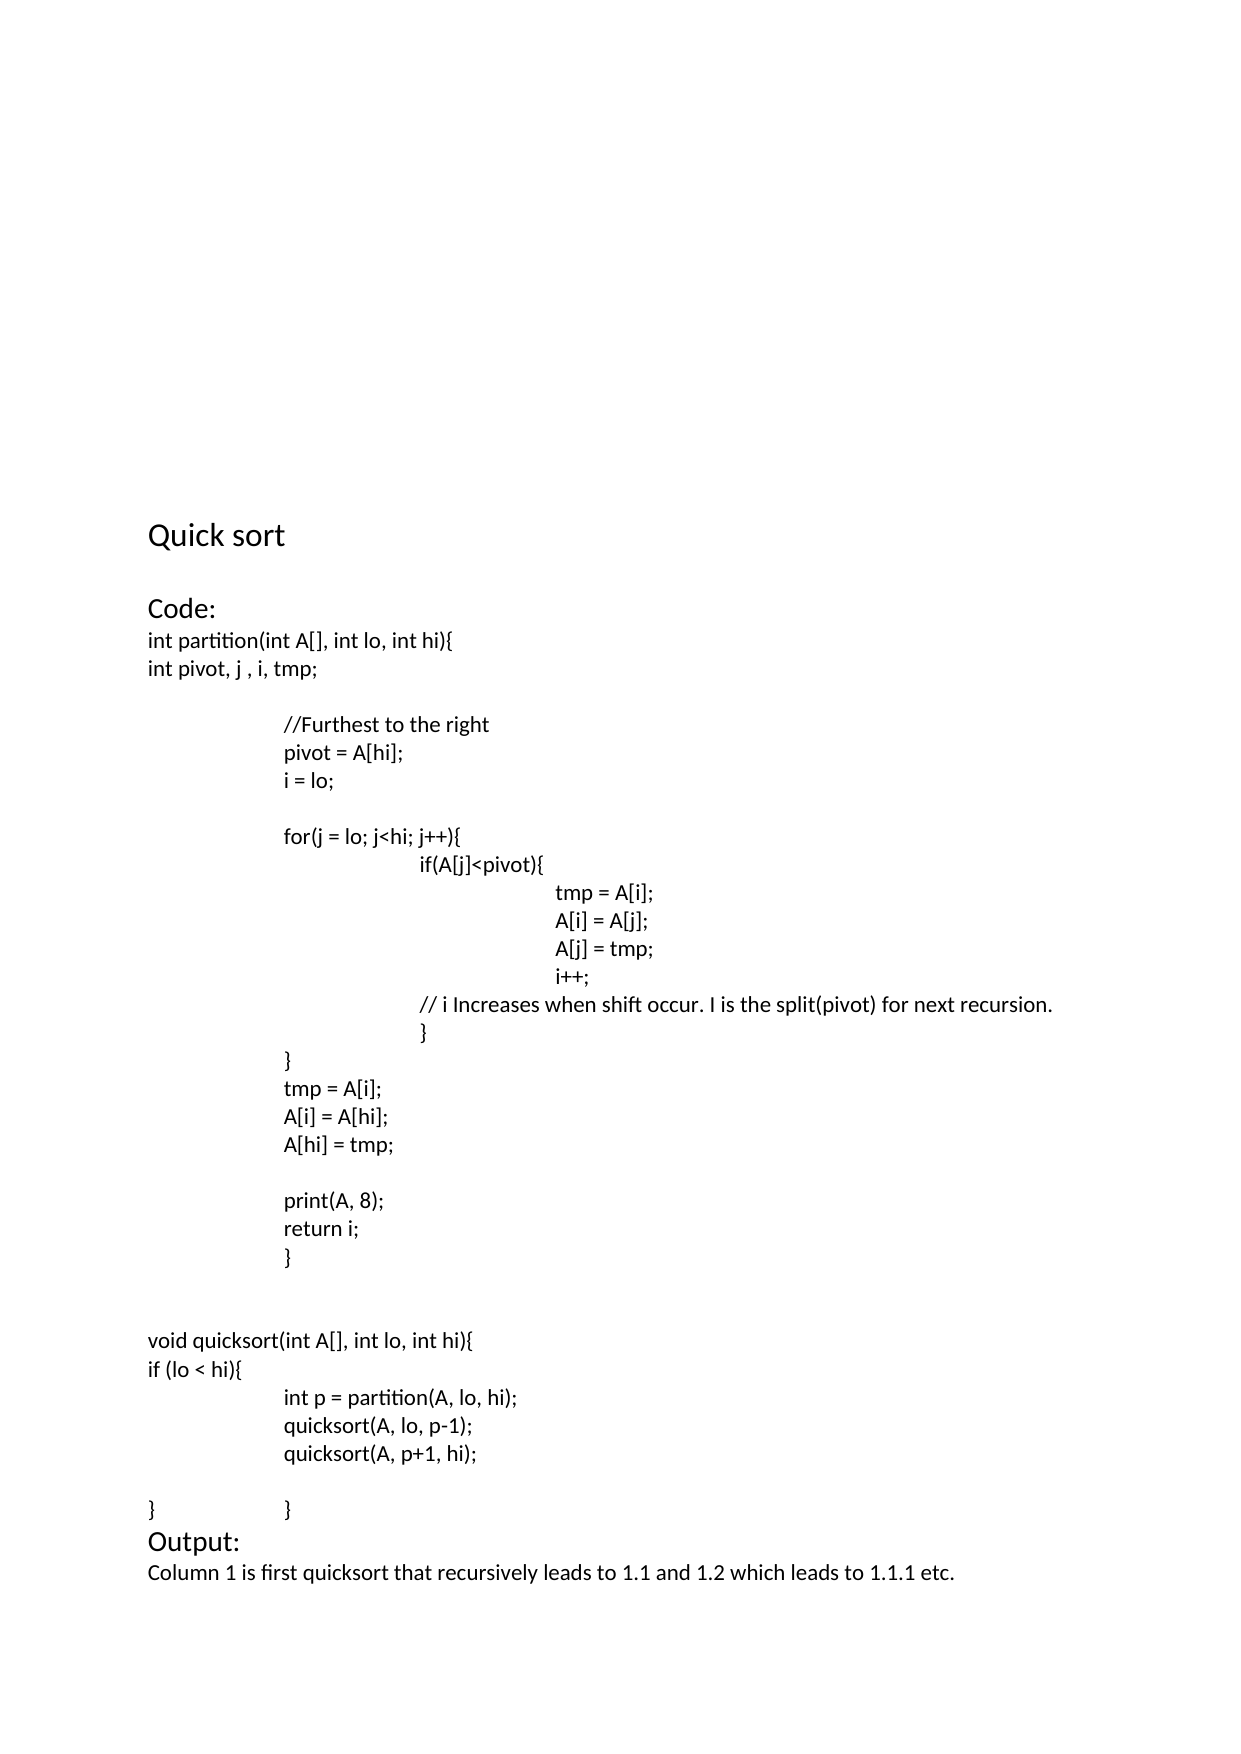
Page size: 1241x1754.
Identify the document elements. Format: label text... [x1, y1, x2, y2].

text A[i] = A[hi]; [148, 1102, 1093, 1131]
text } } [148, 1495, 1093, 1523]
text tmp = A[i]; [148, 878, 1093, 906]
text A[j] = tmp; [148, 934, 1093, 962]
text i = lo; [148, 766, 1093, 794]
text } [148, 1243, 1093, 1271]
text // i Increases when shift occur. I is the split(pivot) for next recursion. [148, 990, 1093, 1018]
text return i; [148, 1214, 1093, 1243]
text for(j = lo; j<hi; j++){ [148, 822, 1093, 850]
text tmp = A[i]; [148, 1074, 1093, 1102]
text Output: [148, 1523, 1093, 1558]
text print(A, 8); [148, 1187, 1093, 1214]
text A[hi] = tmp; [148, 1131, 1093, 1158]
text pivot = A[hi]; [148, 738, 1093, 766]
text Column 1 is first quicksort that recursively leads to 1.1 and 1.2 which leads to 1.1.1 etc. [148, 1558, 1093, 1586]
text A[i] = A[j]; [148, 906, 1093, 934]
text quicksort(A, lo, p-1); [148, 1411, 1093, 1439]
text if (lo < hi){ [148, 1355, 1093, 1383]
text int pivot, j , i, tmp; [148, 654, 1093, 682]
text Code: [148, 591, 1093, 626]
text int p = partition(A, lo, hi); [148, 1383, 1093, 1411]
text } [148, 1018, 1093, 1046]
text quicksort(A, p+1, hi); [148, 1439, 1093, 1467]
text } [148, 1046, 1093, 1074]
text int partition(int A[], int lo, int hi){ [148, 626, 1093, 654]
text if(A[j]<pivot){ [148, 850, 1093, 878]
text void quicksort(int A[], int lo, int hi){ [148, 1327, 1093, 1355]
text //Furthest to the right [148, 710, 1093, 738]
text Quick sort [148, 514, 1093, 555]
text i++; [148, 962, 1093, 990]
